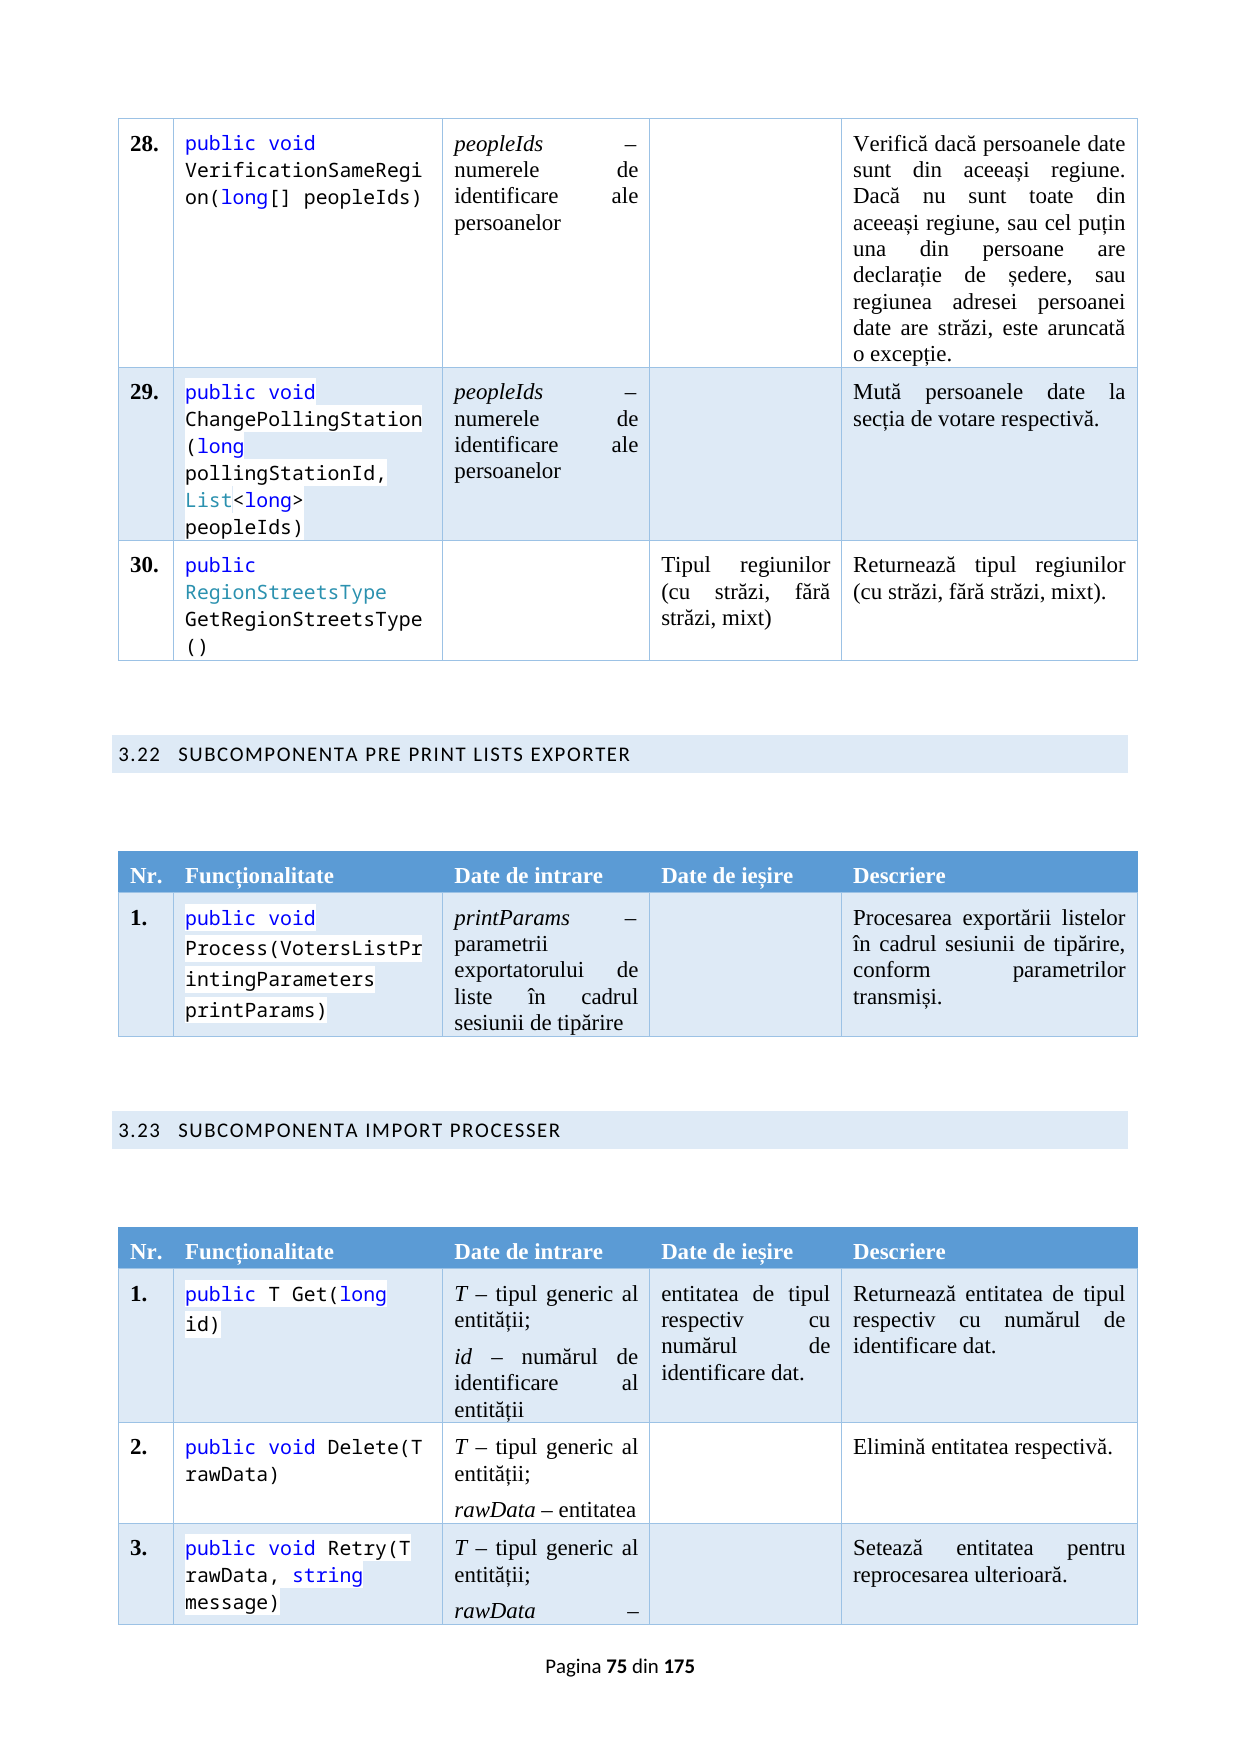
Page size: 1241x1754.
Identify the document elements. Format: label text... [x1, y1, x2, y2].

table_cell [842, 1524, 1137, 1624]
table_cell Elimină entitatea respectivă. [842, 1423, 1137, 1523]
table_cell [443, 1524, 649, 1624]
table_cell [174, 1524, 442, 1624]
subtitle Subcomponenta Import Processer [118, 1117, 1122, 1143]
table_cell Returnează entitatea de tipul respectiv cu numărul de identificare dat. [842, 1269, 1137, 1422]
table_cell public void Delete(T rawData) [174, 1423, 442, 1523]
table_cell 2. [119, 1423, 173, 1523]
table_cell [650, 893, 841, 1036]
table_cell Procesarea exportării listelor în cadrul sesiunii de tipărire, conform parametrilor transmiși. [842, 893, 1137, 1036]
table_cell Returnează tipul regiunilor (cu străzi, fără străzi, mixt). [842, 541, 1137, 659]
table_cell [650, 1524, 841, 1624]
subtitle Subcomponenta Pre Print Lists Exporter [118, 741, 1122, 767]
table_header Date de ieșire [650, 1228, 841, 1268]
table_cell public void VerificationSameRegion(long[] peopleIds) [174, 119, 442, 367]
table_cell 28. [119, 119, 173, 367]
table_cell public RegionStreetsType GetRegionStreetsType() [174, 541, 442, 659]
table_cell [650, 119, 841, 367]
table_cell T – tipul generic al entității; id – numărul de identificare al entității [443, 1269, 649, 1422]
table_cell 1. [119, 893, 173, 1036]
table_header Funcționalitate [174, 852, 442, 892]
table_cell peopleIds – numerele de identificare ale persoanelor [443, 119, 649, 367]
table_header Date de intrare [443, 852, 649, 892]
table_cell 1. [119, 1269, 173, 1422]
table_cell public void ChangePollingStation(long pollingStationId, List<long> peopleIds) [174, 368, 442, 540]
table_header Date de intrare [443, 1228, 649, 1268]
table_cell [650, 1423, 841, 1523]
table_cell public void Process(VotersListPrintingParameters printParams) [174, 893, 442, 1036]
table_header Nr. [119, 1228, 173, 1268]
table_header Funcționalitate [174, 1228, 442, 1268]
table_header Descriere [842, 1228, 1137, 1268]
table_cell [650, 368, 841, 540]
table_header Descriere [842, 852, 1137, 892]
table_cell 29. [119, 368, 173, 540]
table_cell public T Get(long id) [174, 1269, 442, 1422]
table_cell entitatea de tipul respectiv cu numărul de identificare dat. [650, 1269, 841, 1422]
table_cell T – tipul generic al entității; rawData – entitatea [443, 1423, 649, 1523]
table_cell Mută persoanele date la secția de votare respectivă. [842, 368, 1137, 540]
table_cell Verifică dacă persoanele date sunt din aceeași regiune. Dacă nu sunt toate din aceeași regiune, sau cel puțin una din persoane are declarație de ședere, sau regiunea adresei persoanei date are străzi, este aruncată o excepție. [842, 119, 1137, 367]
table_cell Tipul regiunilor (cu străzi, fără străzi, mixt) [650, 541, 841, 659]
table_cell [443, 541, 649, 659]
table_cell peopleIds – numerele de identificare ale persoanelor [443, 368, 649, 540]
table_cell 3. [119, 1524, 173, 1624]
table_cell printParams – parametrii exportatorului de liste în cadrul sesiunii de tipărire [443, 893, 649, 1036]
table_header Date de ieșire [650, 852, 841, 892]
table_cell 30. [119, 541, 173, 659]
table_header Nr. [119, 852, 173, 892]
